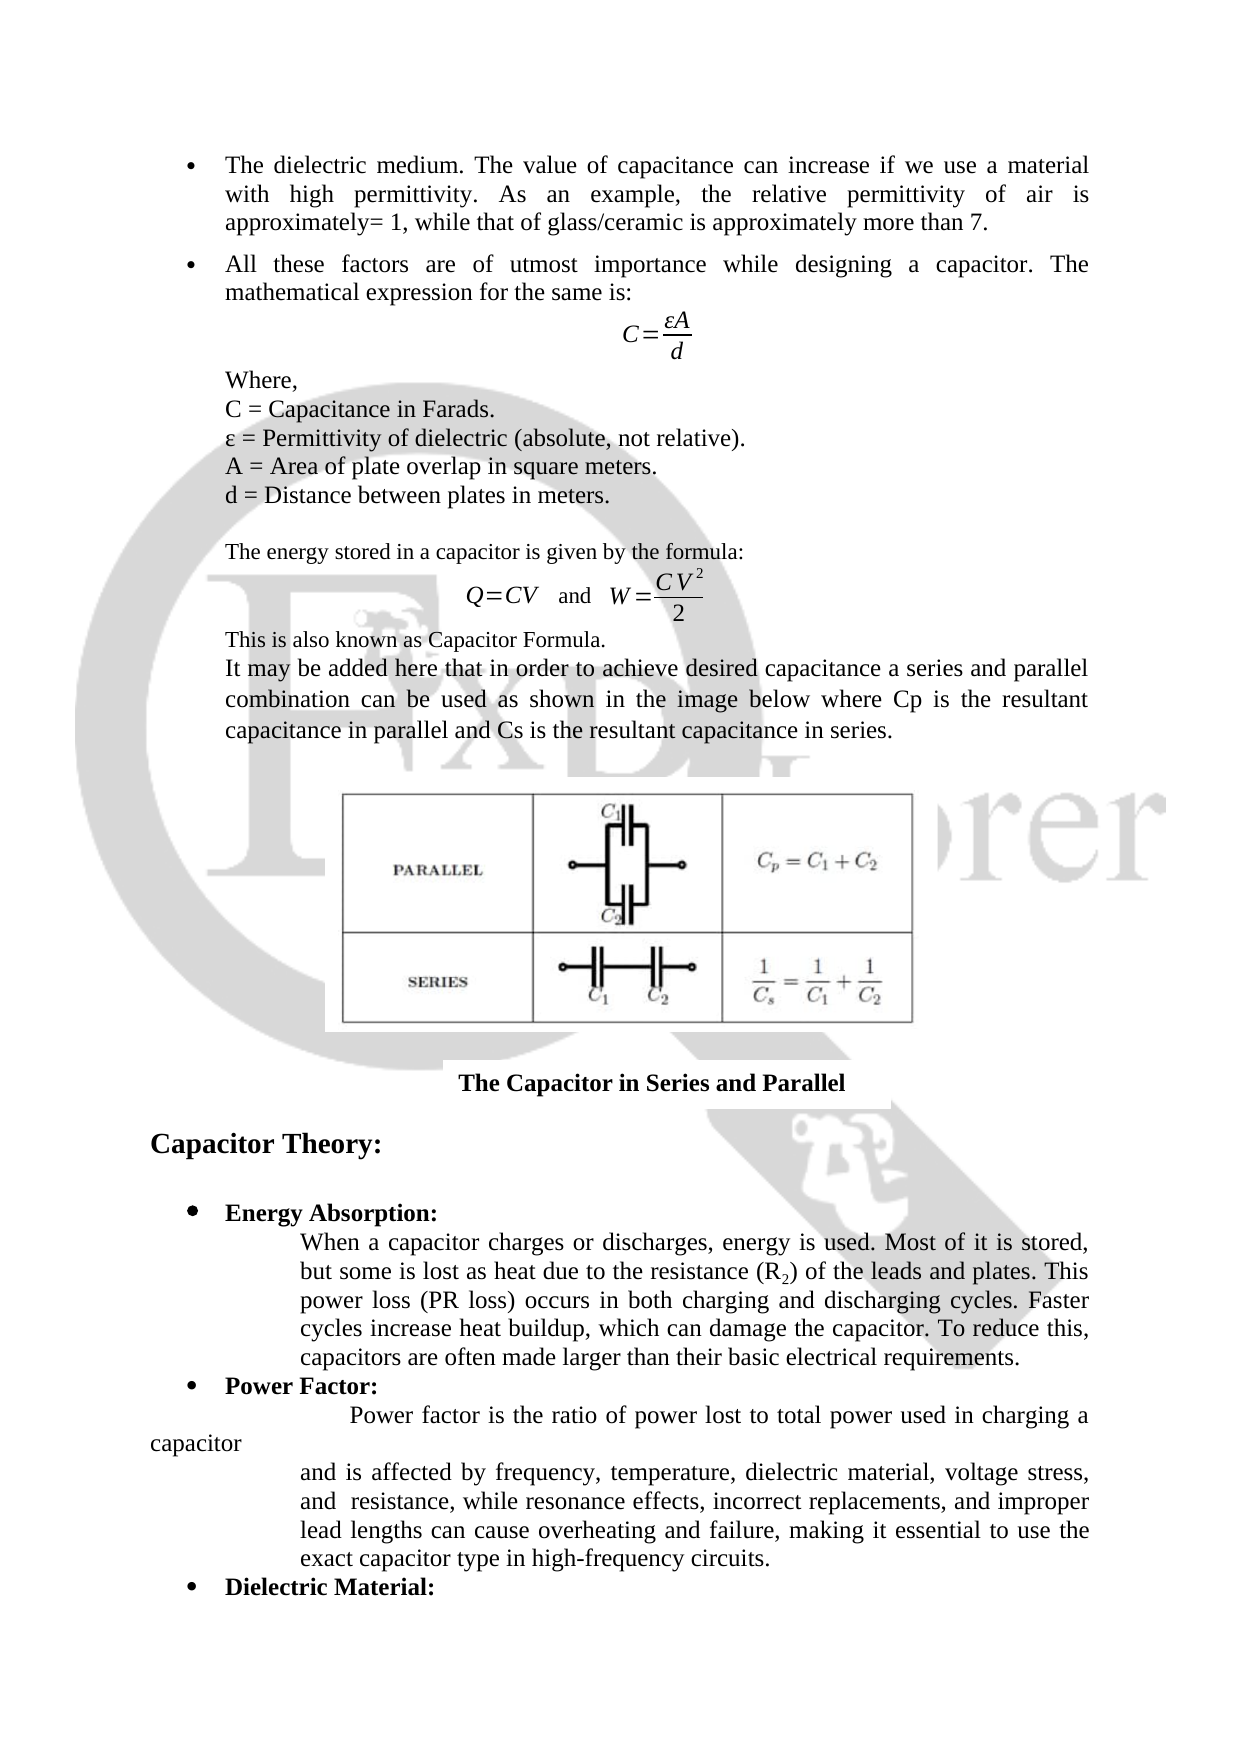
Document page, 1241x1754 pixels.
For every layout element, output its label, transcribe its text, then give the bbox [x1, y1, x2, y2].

list All these factors are of utmost importance while designing a capacitor. The mathematical expression for the same is: [187, 249, 1090, 306]
list The dielectric medium. The value of capacitance can increase if we use a material with high permittivity. As an example, the relative permittivity of air is approximately= 1, while that of glass/ceramic is approximately more than 7. [187, 150, 1090, 236]
list ε = Permittivity of dielectric (absolute, not relative). [225, 423, 1090, 451]
list This is also known as Capacitor Formula. [225, 627, 1090, 653]
list The energy stored in a capacitor is given by the formula: [225, 538, 1090, 564]
list Dielectric Material: [187, 1572, 1090, 1601]
list and [225, 564, 1090, 627]
list d = Distance between plates in meters. [225, 480, 1090, 509]
list C = Capacitance in Farads. [225, 394, 1090, 423]
list and is affected by frequency, temperature, dielectric material, voltage stress, and resistance, while resonance effects, incorrect replacements, and improper lead lengths can cause overheating and failure, making it essential to use the exact capacitor type in high-frequency circuits. [300, 1457, 1090, 1572]
list Energy Absorption: [187, 1198, 1090, 1227]
text Capacitor Theory: [150, 1127, 1090, 1160]
picture [325, 777, 938, 1032]
list Power Factor: [187, 1371, 1090, 1400]
list Power factor is the ratio of power lost to total power used in charging a capacitor [150, 1400, 1090, 1457]
list It may be added here that in order to achieve desired capacitance a series and parallel combination can be used as shown in the image below where Cp is the resultant capacitance in parallel and Cs is the resultant capacitance in series. [225, 653, 1090, 744]
list When a capacitor charges or discharges, energy is used. Most of it is stored, but some is lost as heat due to the resistance (R₂) of the leads and plates. This power loss (PR loss) occurs in both charging and discharging cycles. Faster cycles increase heat buildup, which can damage the capacitor. To reduce this, capacitors are often made larger than their basic electrical requirements. [300, 1227, 1090, 1371]
list A = Area of plate overlap in square meters. [225, 451, 1090, 480]
list Where, [225, 365, 1090, 394]
